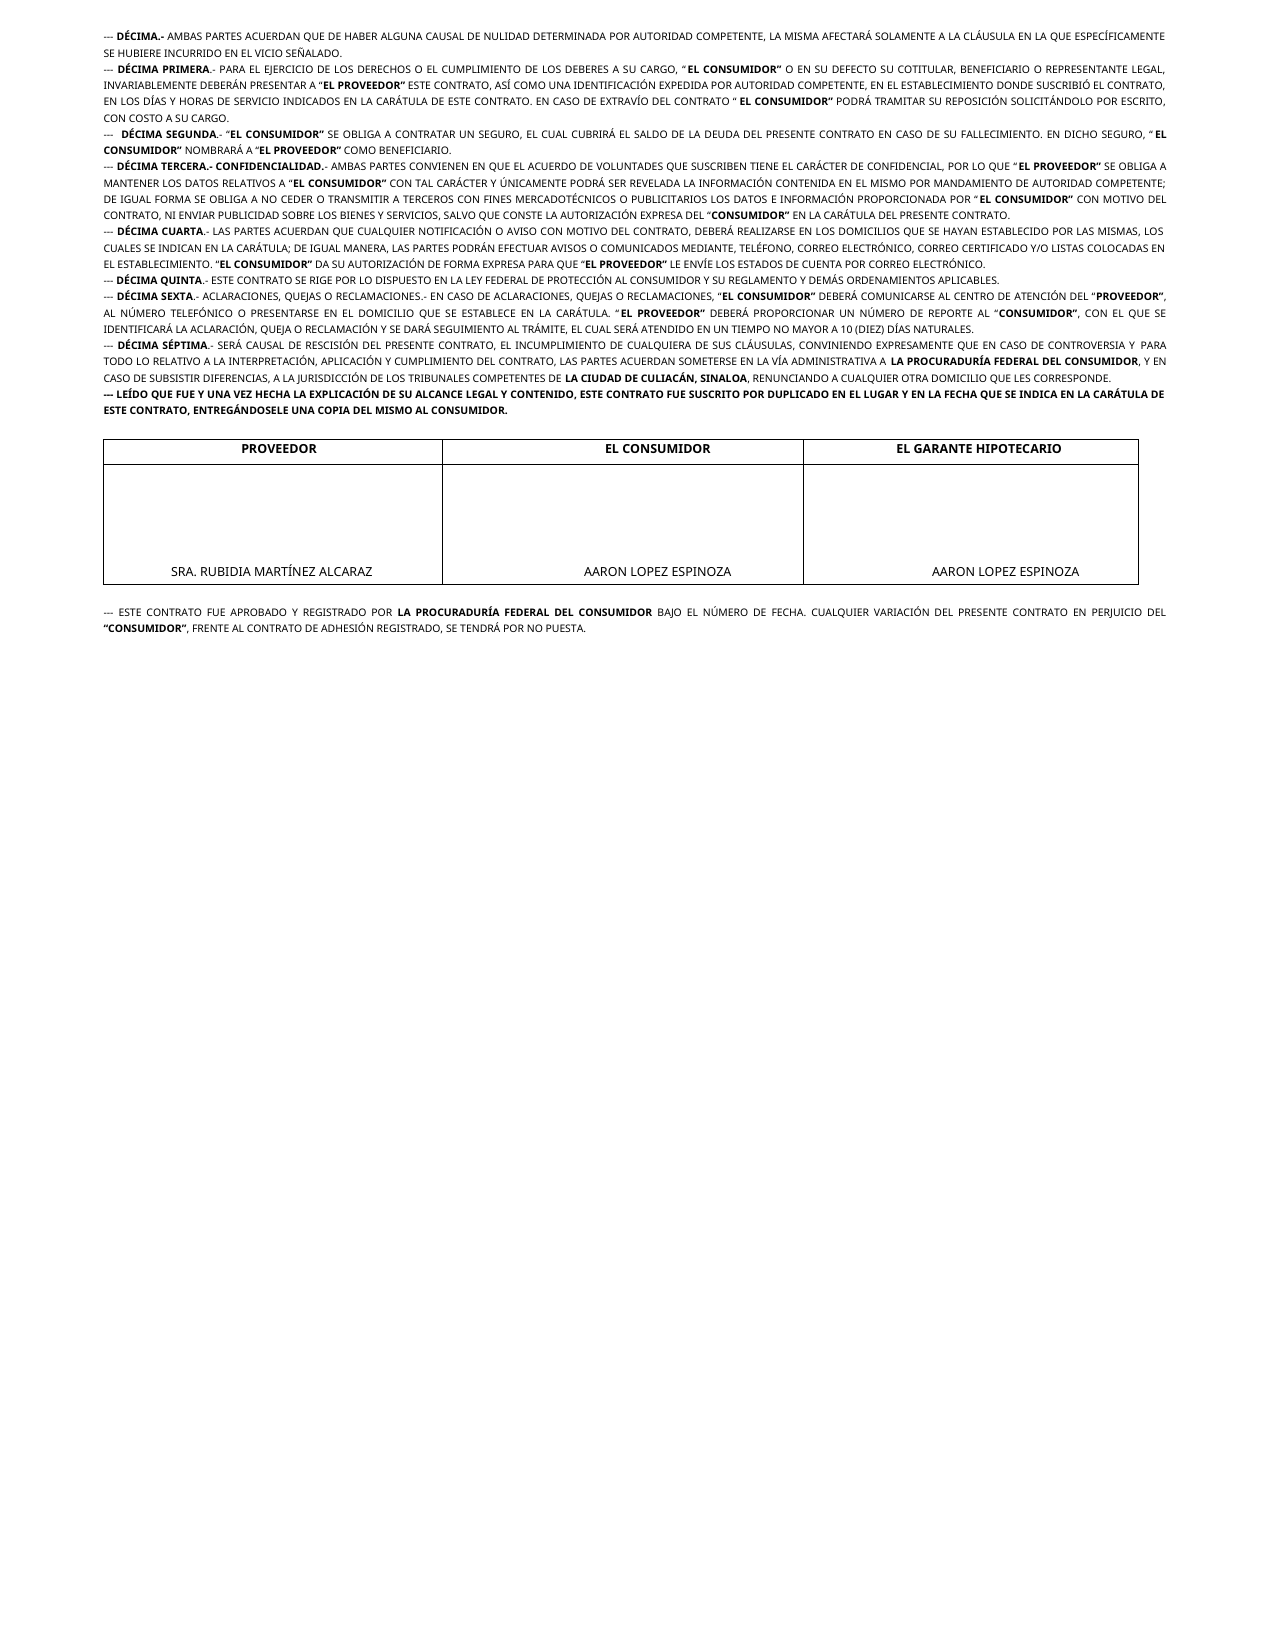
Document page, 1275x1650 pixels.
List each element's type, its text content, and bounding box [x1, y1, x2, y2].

table_cell AARON LOPEZ ESPINOZA [804, 465, 1138, 584]
text --- DÉCIMA SEXTA.- ACLARACIONES, QUEJAS O RECLAMACIONES.- EN CASO DE ACLARACIONES, QUEJAS O RECLAMACIONES, “EL CONSUMIDOR” DEBERÁ COMUNICARSE AL CENTRO DE ATENCIÓN DEL “PROVEEDOR”, AL NÚMERO TELEFÓNICO O PRESENTARSE EN EL DOMICILIO QUE SE ESTABLECE EN LA CARÁTULA. “EL PROVEEDOR” DEBERÁ PROPORCIONAR UN NÚMERO DE REPORTE AL “CONSUMIDOR”, CON EL QUE SE IDENTIFICARÁ LA ACLARACIÓN, QUEJA O RECLAMACIÓN Y SE DARÁ SEGUIMIENTO AL TRÁMITE, EL CUAL SERÁ ATENDIDO EN UN TIEMPO NO MAYOR A 10 (DIEZ) DÍAS NATURALES. [103, 289, 1167, 336]
text --- DÉCIMA QUINTA.- ESTE CONTRATO SE RIGE POR LO DISPUESTO EN LA LEY FEDERAL DE PROTECCIÓN AL CONSUMIDOR Y SU REGLAMENTO Y DEMÁS ORDENAMIENTOS APLICABLES. [103, 273, 1167, 287]
table_header PROVEEDOR [104, 440, 442, 464]
text --- DÉCIMA SEGUNDA.- “EL CONSUMIDOR” SE OBLIGA A CONTRATAR UN SEGURO, EL CUAL CUBRIRÁ EL SALDO DE LA DEUDA DEL PRESENTE CONTRATO EN CASO DE SU FALLECIMIENTO. EN DICHO SEGURO, “EL CONSUMIDOR” NOMBRARÁ A “EL PROVEEDOR” COMO BENEFICIARIO. [103, 127, 1167, 157]
text --- DÉCIMA CUARTA.- LAS PARTES ACUERDAN QUE CUALQUIER NOTIFICACIÓN O AVISO CON MOTIVO DEL CONTRATO, DEBERÁ REALIZARSE EN LOS DOMICILIOS QUE SE HAYAN ESTABLECIDO POR LAS MISMAS, LOS CUALES SE INDICAN EN LA CARÁTULA; DE IGUAL MANERA, LAS PARTES PODRÁN EFECTUAR AVISOS O COMUNICADOS MEDIANTE, TELÉFONO, CORREO ELECTRÓNICO, CORREO CERTIFICADO Y/O LISTAS COLOCADAS EN EL ESTABLECIMIENTO. “EL CONSUMIDOR” DA SU AUTORIZACIÓN DE FORMA EXPRESA PARA QUE “EL PROVEEDOR” LE ENVÍE LOS ESTADOS DE CUENTA POR CORREO ELECTRÓNICO. [103, 224, 1167, 271]
text --- DÉCIMA.- AMBAS PARTES ACUERDAN QUE DE HABER ALGUNA CAUSAL DE NULIDAD DETERMINADA POR AUTORIDAD COMPETENTE, LA MISMA AFECTARÁ SOLAMENTE A LA CLÁUSULA EN LA QUE ESPECÍFICAMENTE SE HUBIERE INCURRIDO EN EL VICIO SEÑALADO. [103, 29, 1167, 60]
table_header EL CONSUMIDOR [443, 440, 803, 464]
table_cell AARON LOPEZ ESPINOZA [443, 465, 803, 584]
text --- DÉCIMA SÉPTIMA.- SERÁ CAUSAL DE RESCISIÓN DEL PRESENTE CONTRATO, EL INCUMPLIMIENTO DE CUALQUIERA DE SUS CLÁUSULAS, CONVINIENDO EXPRESAMENTE QUE EN CASO DE CONTROVERSIA Y PARA TODO LO RELATIVO A LA INTERPRETACIÓN, APLICACIÓN Y CUMPLIMIENTO DEL CONTRATO, LAS PARTES ACUERDAN SOMETERSE EN LA VÍA ADMINISTRATIVA A LA PROCURADURÍA FEDERAL DEL CONSUMIDOR, Y EN CASO DE SUBSISTIR DIFERENCIAS, A LA JURISDICCIÓN DE LOS TRIBUNALES COMPETENTES DE LA CIUDAD DE CULIACÁN, SINALOA, RENUNCIANDO A CUALQUIER OTRA DOMICILIO QUE LES CORRESPONDE. [103, 338, 1167, 385]
table_cell SRA. RUBIDIA MARTÍNEZ ALCARAZ [104, 465, 442, 584]
text --- DÉCIMA PRIMERA.- PARA EL EJERCICIO DE LOS DERECHOS O EL CUMPLIMIENTO DE LOS DEBERES A SU CARGO, “EL CONSUMIDOR” O EN SU DEFECTO SU COTITULAR, BENEFICIARIO O REPRESENTANTE LEGAL, INVARIABLEMENTE DEBERÁN PRESENTAR A “EL PROVEEDOR” ESTE CONTRATO, ASÍ COMO UNA IDENTIFICACIÓN EXPEDIDA POR AUTORIDAD COMPETENTE, EN EL ESTABLECIMIENTO DONDE SUSCRIBIÓ EL CONTRATO, EN LOS DÍAS Y HORAS DE SERVICIO INDICADOS EN LA CARÁTULA DE ESTE CONTRATO. EN CASO DE EXTRAVÍO DEL CONTRATO “EL CONSUMIDOR” PODRÁ TRAMITAR SU REPOSICIÓN SOLICITÁNDOLO POR ESCRITO, CON COSTO A SU CARGO. [103, 62, 1167, 125]
text --- LEÍDO QUE FUE Y UNA VEZ HECHA LA EXPLICACIÓN DE SU ALCANCE LEGAL Y CONTENIDO, ESTE CONTRATO FUE SUSCRITO POR DUPLICADO EN EL LUGAR Y EN LA FECHA QUE SE INDICA EN LA CARÁTULA DE ESTE CONTRATO, ENTREGÁNDOSELE UNA COPIA DEL MISMO AL CONSUMIDOR. [103, 387, 1167, 417]
table_header EL GARANTE HIPOTECARIO [804, 440, 1138, 464]
text --- ESTE CONTRATO FUE APROBADO Y REGISTRADO POR LA PROCURADURÍA FEDERAL DEL CONSUMIDOR BAJO EL NÚMERO DE FECHA. CUALQUIER VARIACIÓN DEL PRESENTE CONTRATO EN PERJUICIO DEL “CONSUMIDOR”, FRENTE AL CONTRATO DE ADHESIÓN REGISTRADO, SE TENDRÁ POR NO PUESTA. [103, 605, 1167, 635]
text --- DÉCIMA TERCERA.- CONFIDENCIALIDAD.- AMBAS PARTES CONVIENEN EN QUE EL ACUERDO DE VOLUNTADES QUE SUSCRIBEN TIENE EL CARÁCTER DE CONFIDENCIAL, POR LO QUE “EL PROVEEDOR” SE OBLIGA A MANTENER LOS DATOS RELATIVOS A “EL CONSUMIDOR” CON TAL CARÁCTER Y ÚNICAMENTE PODRÁ SER REVELADA LA INFORMACIÓN CONTENIDA EN EL MISMO POR MANDAMIENTO DE AUTORIDAD COMPETENTE; DE IGUAL FORMA SE OBLIGA A NO CEDER O TRANSMITIR A TERCEROS CON FINES MERCADOTÉCNICOS O PUBLICITARIOS LOS DATOS E INFORMACIÓN PROPORCIONADA POR “EL CONSUMIDOR” CON MOTIVO DEL CONTRATO, NI ENVIAR PUBLICIDAD SOBRE LOS BIENES Y SERVICIOS, SALVO QUE CONSTE LA AUTORIZACIÓN EXPRESA DEL “CONSUMIDOR” EN LA CARÁTULA DEL PRESENTE CONTRATO. [103, 159, 1167, 222]
